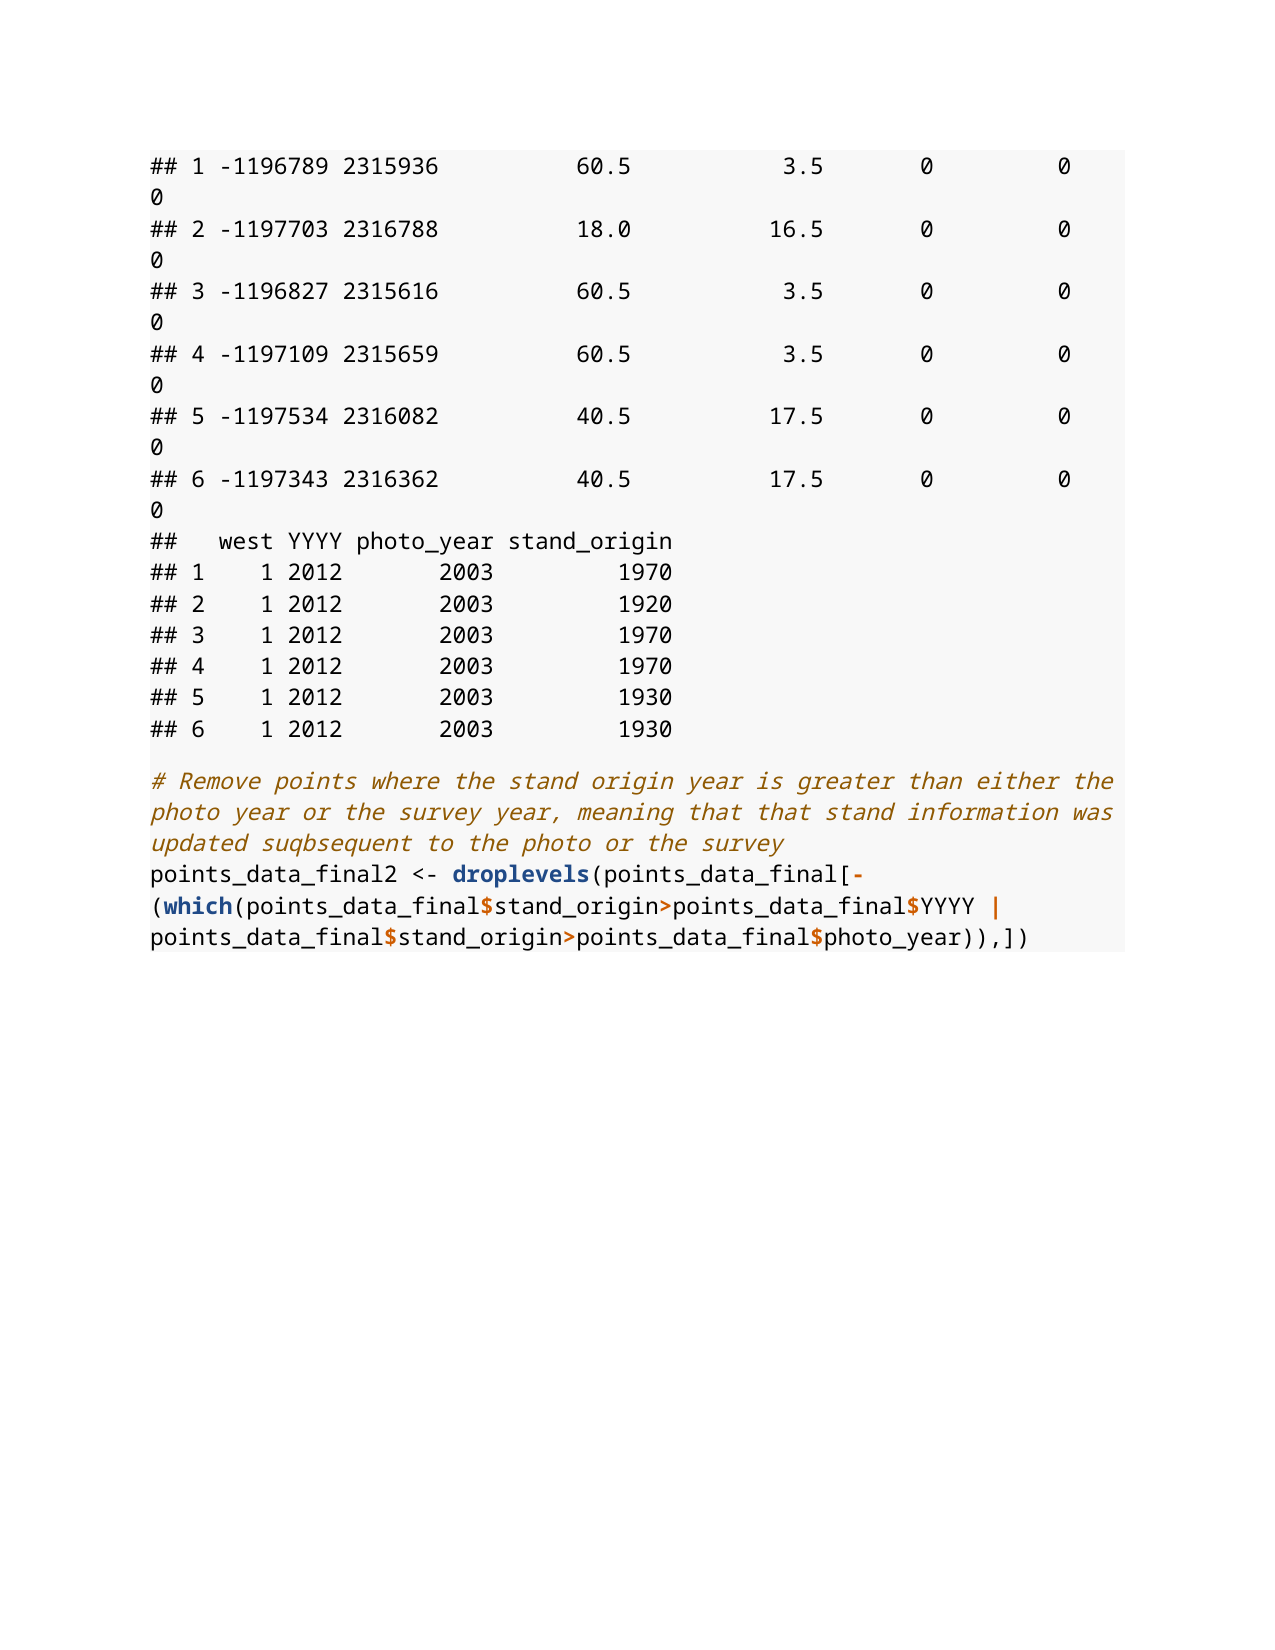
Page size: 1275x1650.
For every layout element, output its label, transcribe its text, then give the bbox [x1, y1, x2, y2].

text # Remove points where the stand origin year is greater than either the photo year or the survey year, meaning that that stand information was updated suqbsequent to the photo or the survey points_data_final2 <- droplevels(points_data_final[-(which(points_data_final$stand_origin>points_data_final$YYYY | points_data_final$stand_origin>points_data_final$photo_year)),]) [150, 764, 1125, 952]
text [150, 150, 1125, 744]
